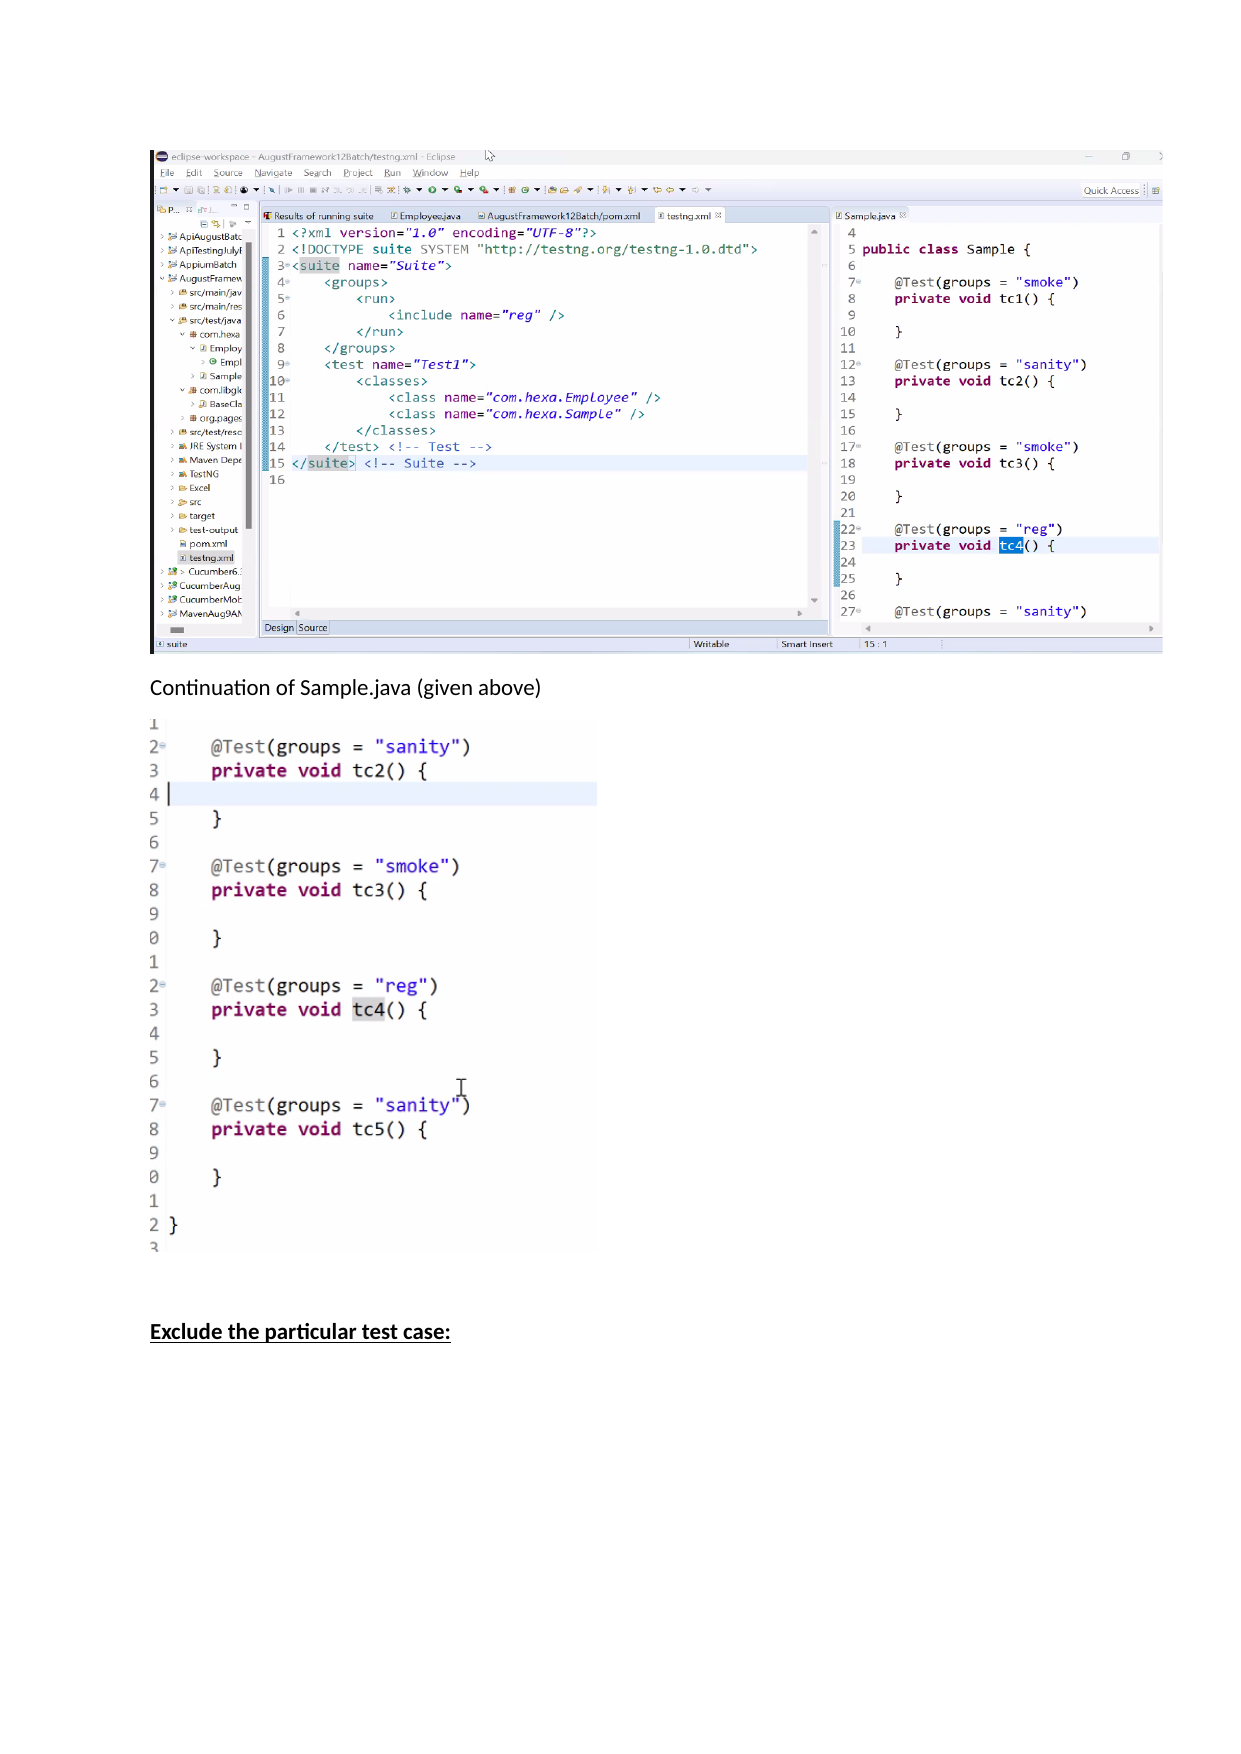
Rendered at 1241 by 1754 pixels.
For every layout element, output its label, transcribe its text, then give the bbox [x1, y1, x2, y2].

picture [150, 150, 1163, 654]
text Exclude the particular test case: [150, 1317, 1090, 1346]
text Continuation of Sample.java (given above) [150, 673, 1090, 701]
picture [150, 719, 597, 1252]
